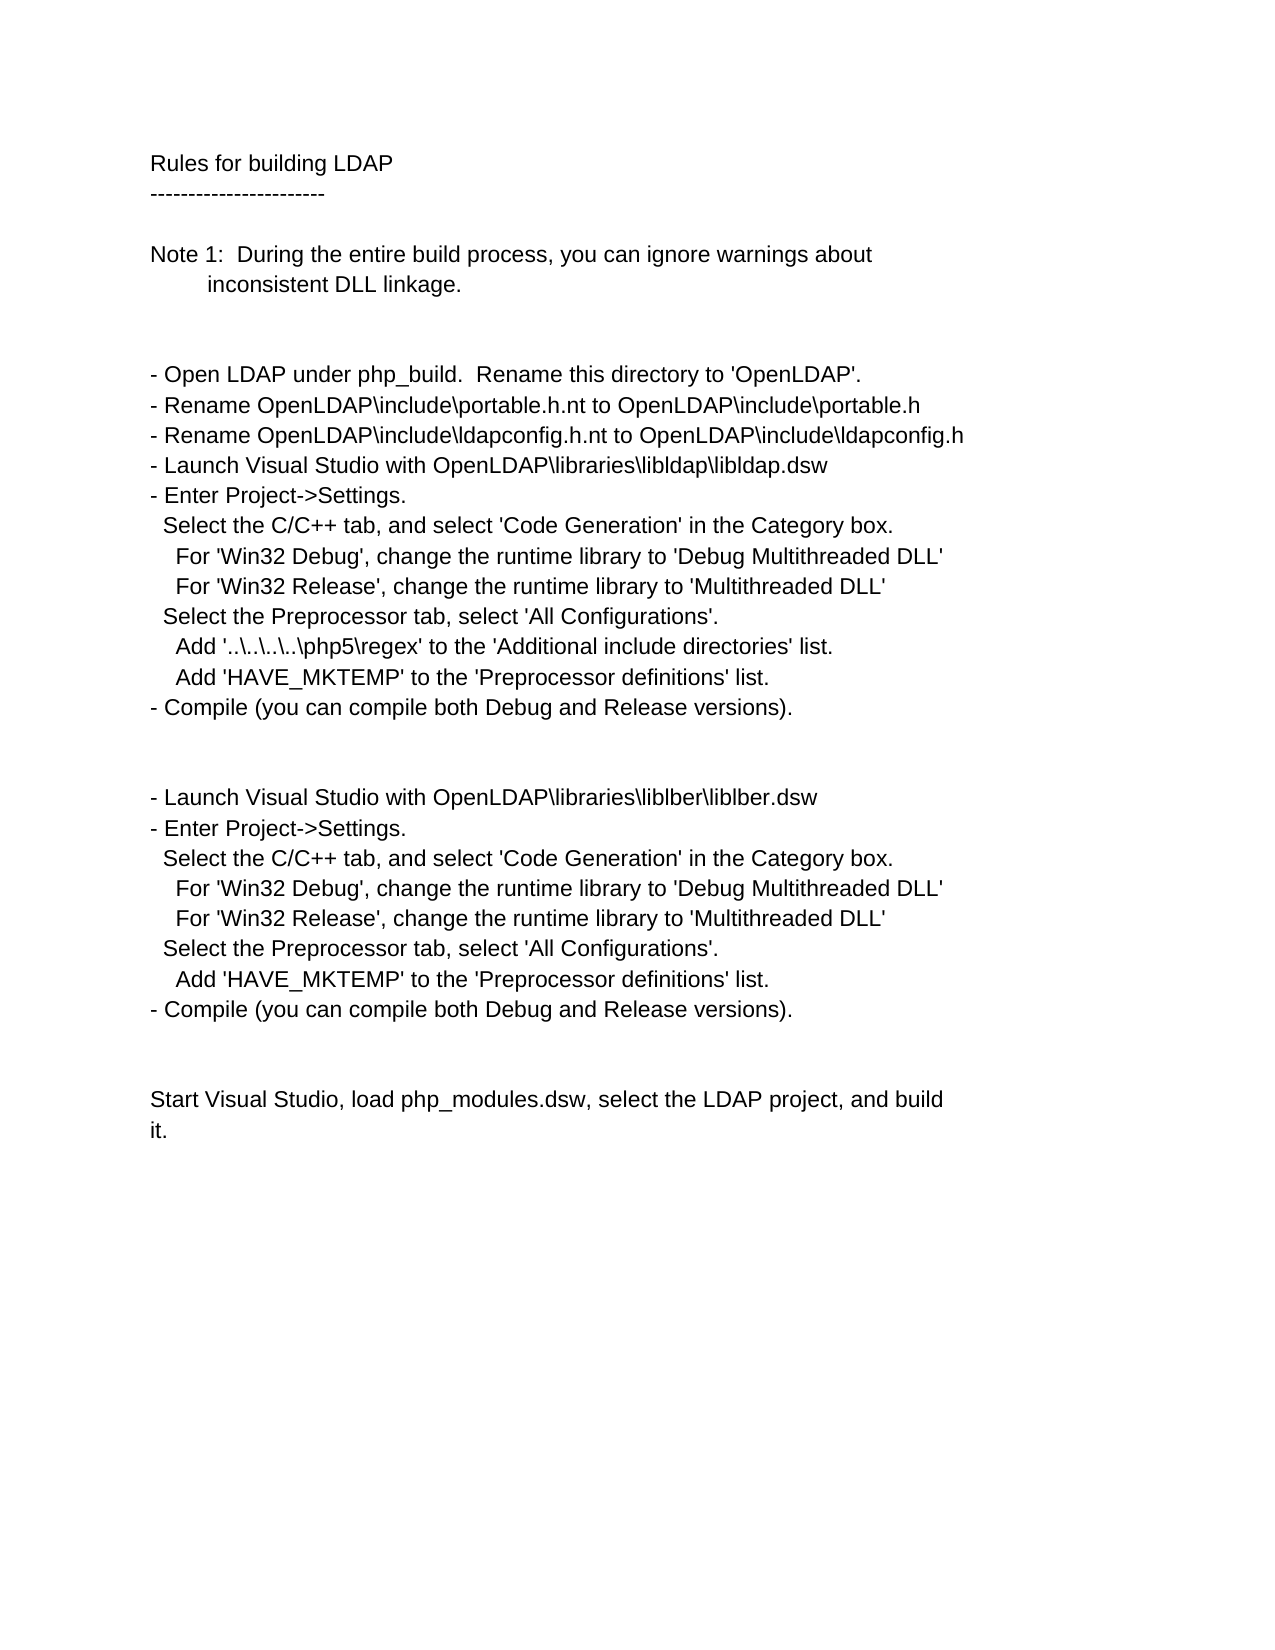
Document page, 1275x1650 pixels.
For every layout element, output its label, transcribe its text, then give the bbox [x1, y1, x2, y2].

text - Compile (you can compile both Debug and Release versions). [150, 694, 1125, 720]
text - Launch Visual Studio with OpenLDAP\libraries\libldap\libldap.dsw [150, 452, 1125, 478]
text Add 'HAVE_MKTEMP' to the 'Preprocessor definitions' list. [150, 966, 1125, 992]
text Select the C/C++ tab, and select 'Code Generation' in the Category box. [150, 512, 1125, 539]
text Note 1: During the entire build process, you can ignore warnings about [150, 241, 1125, 267]
text For 'Win32 Release', change the runtime library to 'Multithreaded DLL' [150, 573, 1125, 599]
text Select the Preprocessor tab, select 'All Configurations'. [150, 603, 1125, 629]
text inconsistent DLL linkage. [150, 271, 1125, 297]
text Start Visual Studio, load php_modules.dsw, select the LDAP project, and build [150, 1086, 1125, 1113]
text Select the C/C++ tab, and select 'Code Generation' in the Category box. [150, 845, 1125, 871]
text - Open LDAP under php_build. Rename this directory to 'OpenLDAP'. [150, 361, 1125, 388]
text Add 'HAVE_MKTEMP' to the 'Preprocessor definitions' list. [150, 663, 1125, 690]
text Rules for building LDAP [150, 150, 1125, 176]
text - Enter Project->Settings. [150, 814, 1125, 841]
text ----------------------- [150, 180, 1125, 207]
text - Launch Visual Studio with OpenLDAP\libraries\liblber\liblber.dsw [150, 784, 1125, 811]
text Add '..\..\..\..\php5\regex' to the 'Additional include directories' list. [150, 633, 1125, 660]
text - Compile (you can compile both Debug and Release versions). [150, 996, 1125, 1022]
text For 'Win32 Release', change the runtime library to 'Multithreaded DLL' [150, 905, 1125, 932]
text Select the Preprocessor tab, select 'All Configurations'. [150, 935, 1125, 962]
text - Enter Project->Settings. [150, 482, 1125, 509]
text For 'Win32 Debug', change the runtime library to 'Debug Multithreaded DLL' [150, 543, 1125, 569]
text For 'Win32 Debug', change the runtime library to 'Debug Multithreaded DLL' [150, 875, 1125, 901]
text - Rename OpenLDAP\include\ldapconfig.h.nt to OpenLDAP\include\ldapconfig.h [150, 422, 1125, 448]
text - Rename OpenLDAP\include\portable.h.nt to OpenLDAP\include\portable.h [150, 392, 1125, 418]
text it. [150, 1117, 1125, 1143]
